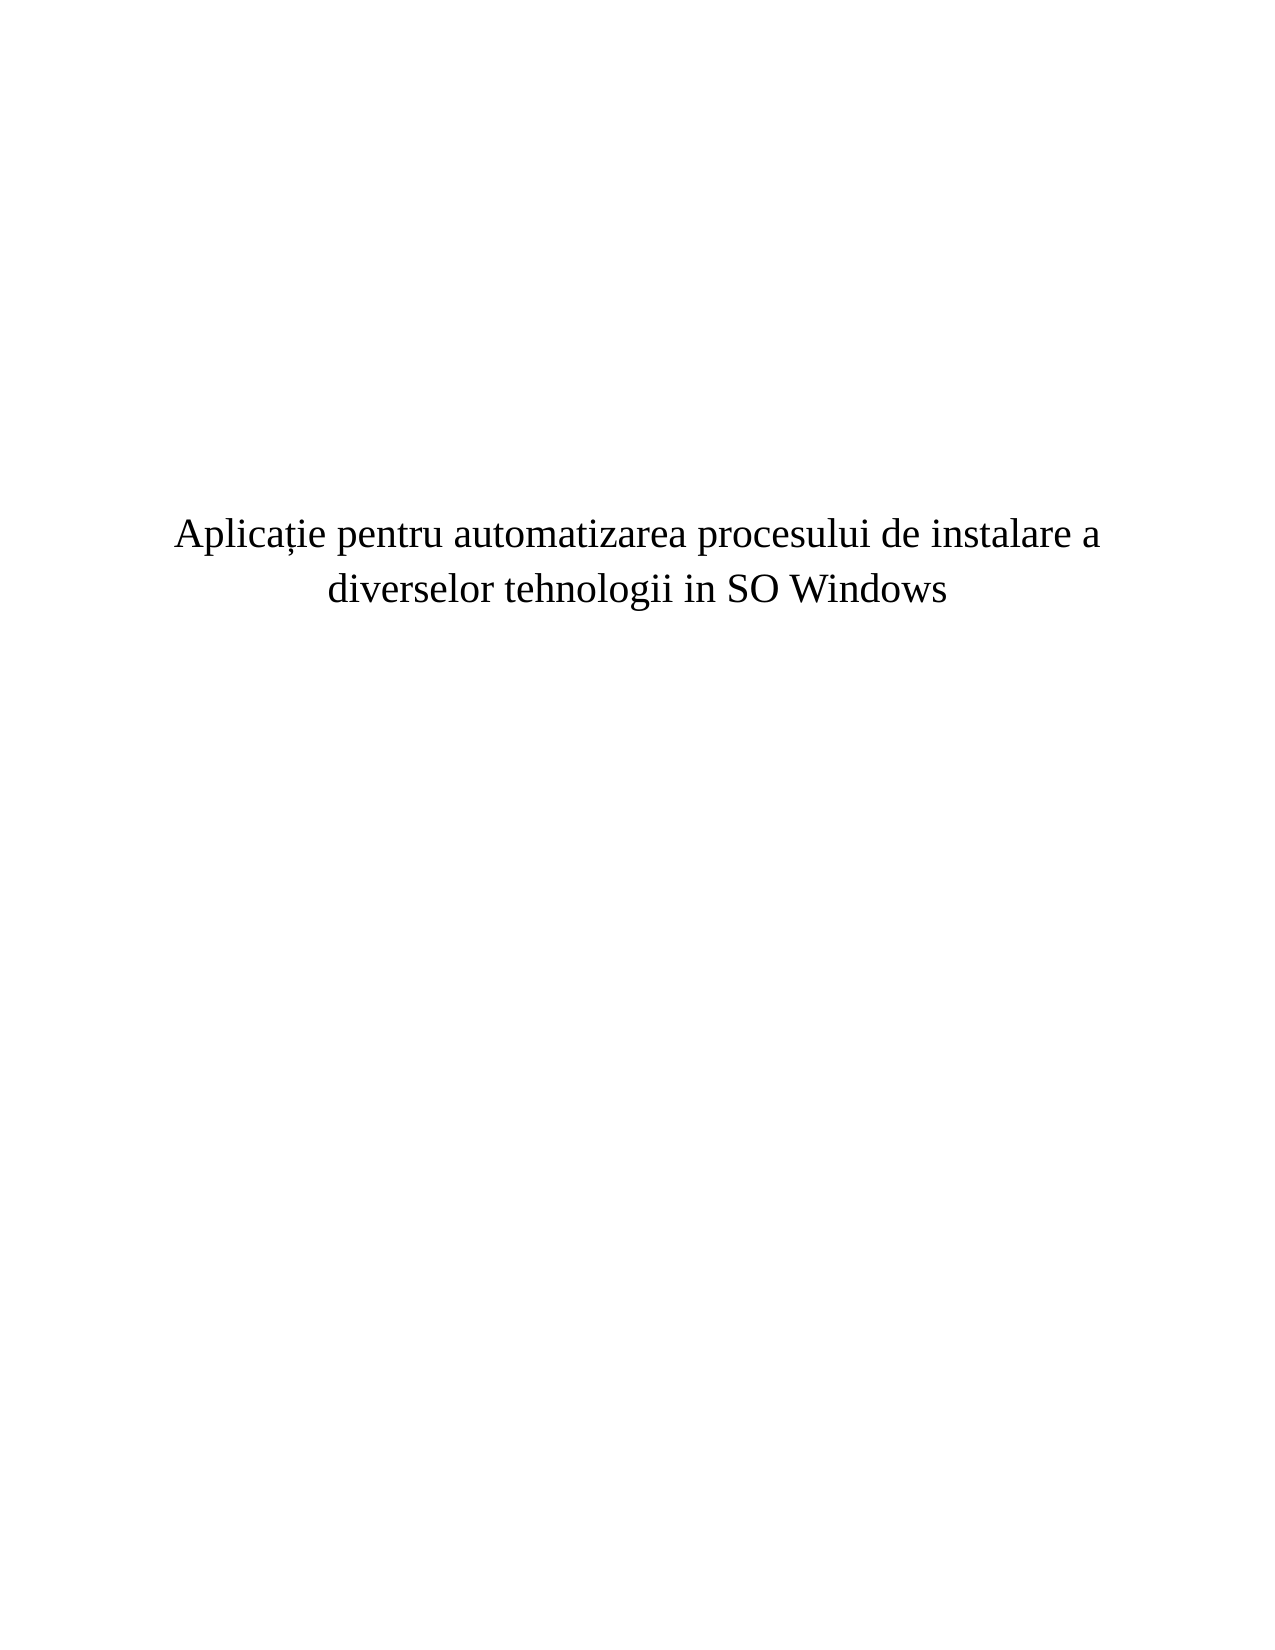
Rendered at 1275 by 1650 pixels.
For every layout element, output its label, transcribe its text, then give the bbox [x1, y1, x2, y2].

text Aplicație pentru automatizarea procesului de instalare a diverselor tehnologii in SO Windows [150, 509, 1125, 612]
